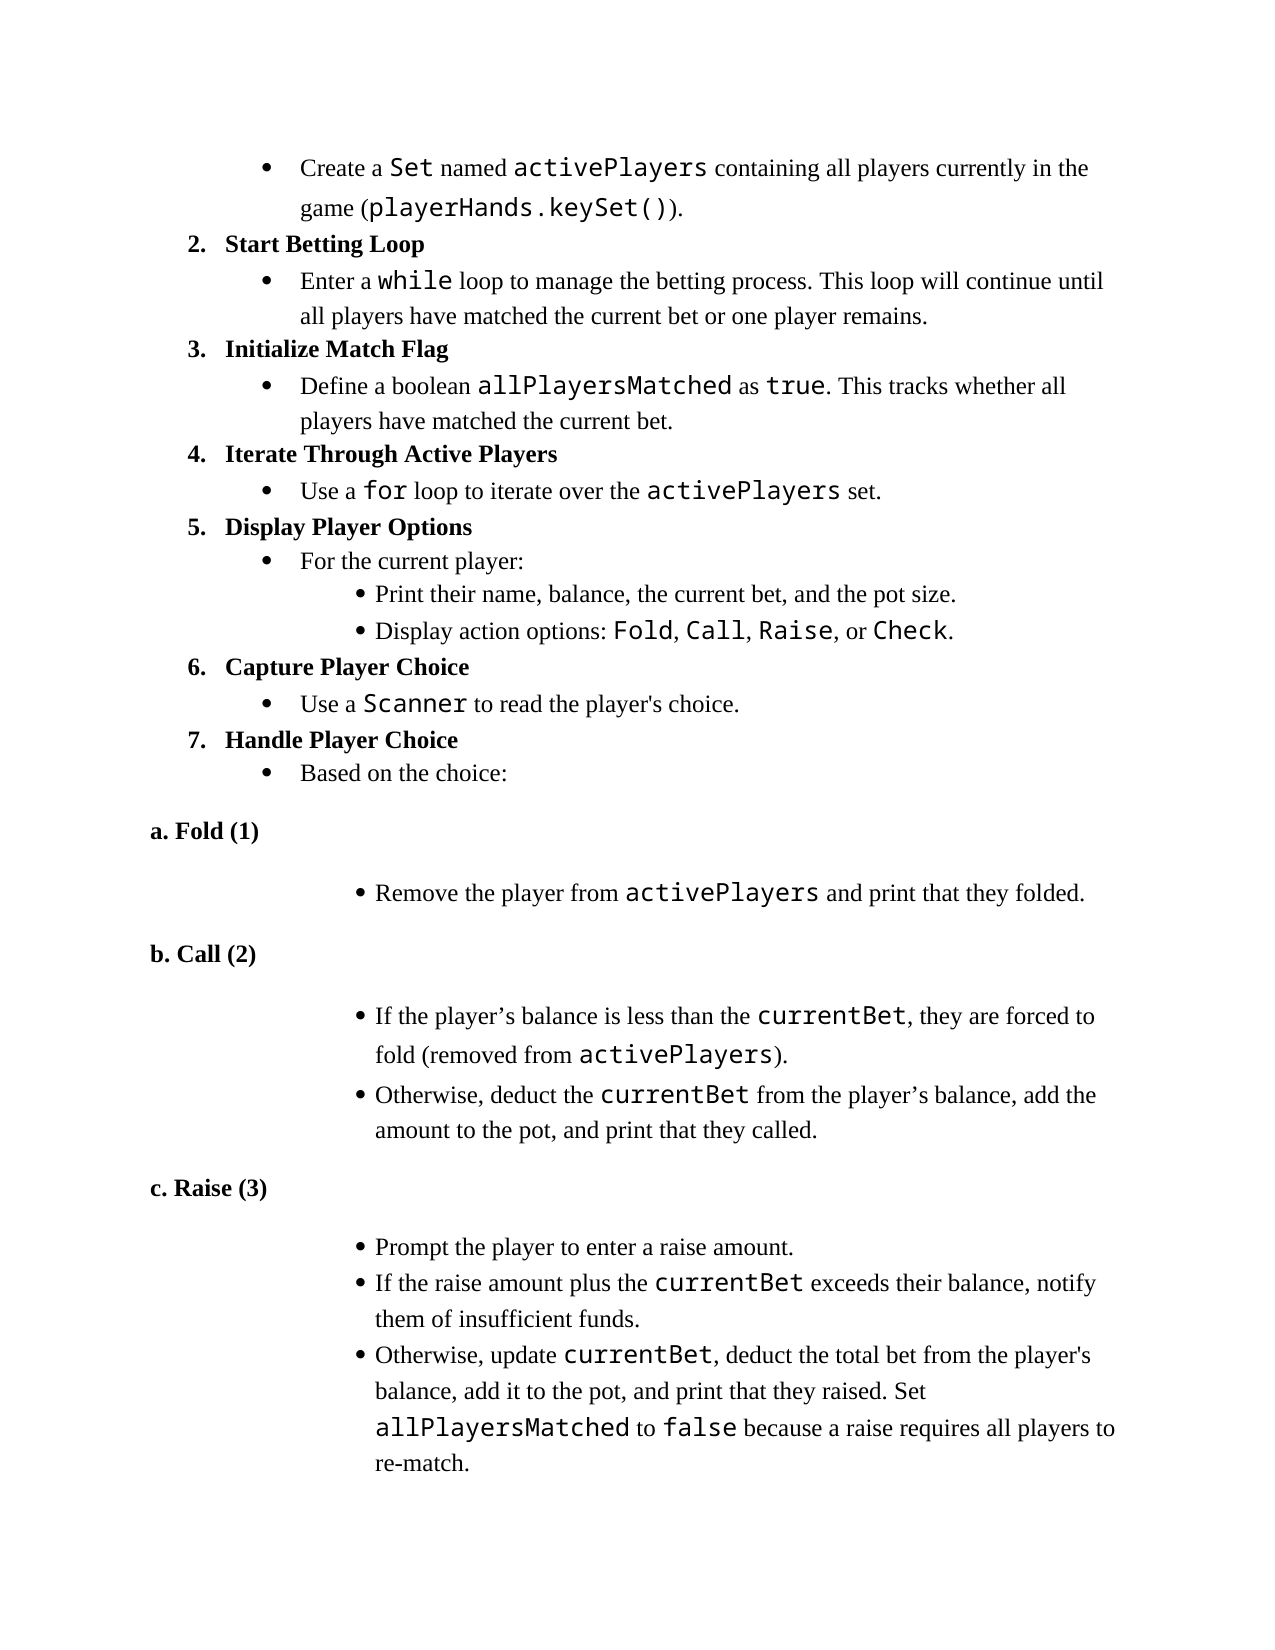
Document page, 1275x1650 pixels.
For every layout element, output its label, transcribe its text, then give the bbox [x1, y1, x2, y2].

list Use a for loop to iterate over the activePlayers set. [262, 473, 1125, 507]
list Otherwise, deduct the currentBet from the player’s balance, add the amount to the pot, and print that they called. [356, 1076, 1125, 1144]
list Start Betting Loop [187, 229, 1125, 258]
list Based on the choice: [262, 758, 1125, 787]
list Enter a while loop to manage the betting process. This loop will continue until all players have matched the current bet or one player remains. [262, 262, 1125, 330]
list Initialize Match Flag [187, 334, 1125, 363]
list Use a Scanner to read the player's choice. [262, 685, 1125, 719]
list Create a Set named activePlayers containing all players currently in the game (playerHands.keySet()). [262, 150, 1125, 223]
list Capture Player Choice [187, 652, 1125, 681]
list If the player’s balance is less than the currentBet, they are forced to fold (removed from activePlayers). [356, 997, 1125, 1071]
list If the raise amount plus the currentBet exceeds their balance, notify them of insufficient funds. [356, 1265, 1125, 1332]
text a. Fold (1) [150, 816, 1125, 845]
list Display Player Options [187, 512, 1125, 541]
list Prompt the player to enter a raise amount. [356, 1232, 1125, 1261]
list For the current player: [262, 546, 1125, 574]
list Define a boolean allPlayersMatched as true. This tracks whether all players have matched the current bet. [262, 368, 1125, 435]
list Otherwise, update currentBet, deduct the total bet from the player's balance, add it to the pot, and print that they raised. Set allPlayersMatched to false because a raise requires all players to re-match. [356, 1337, 1125, 1477]
list Remove the player from activePlayers and print that they folded. [356, 875, 1125, 909]
list Display action options: Fold, Call, Raise, or Check. [356, 612, 1125, 646]
text b. Call (2) [150, 939, 1125, 968]
list Iterate Through Active Players [187, 439, 1125, 468]
list Handle Player Choice [187, 725, 1125, 753]
list Print their name, balance, the current bet, and the pot size. [356, 579, 1125, 608]
text c. Raise (3) [150, 1173, 1125, 1202]
